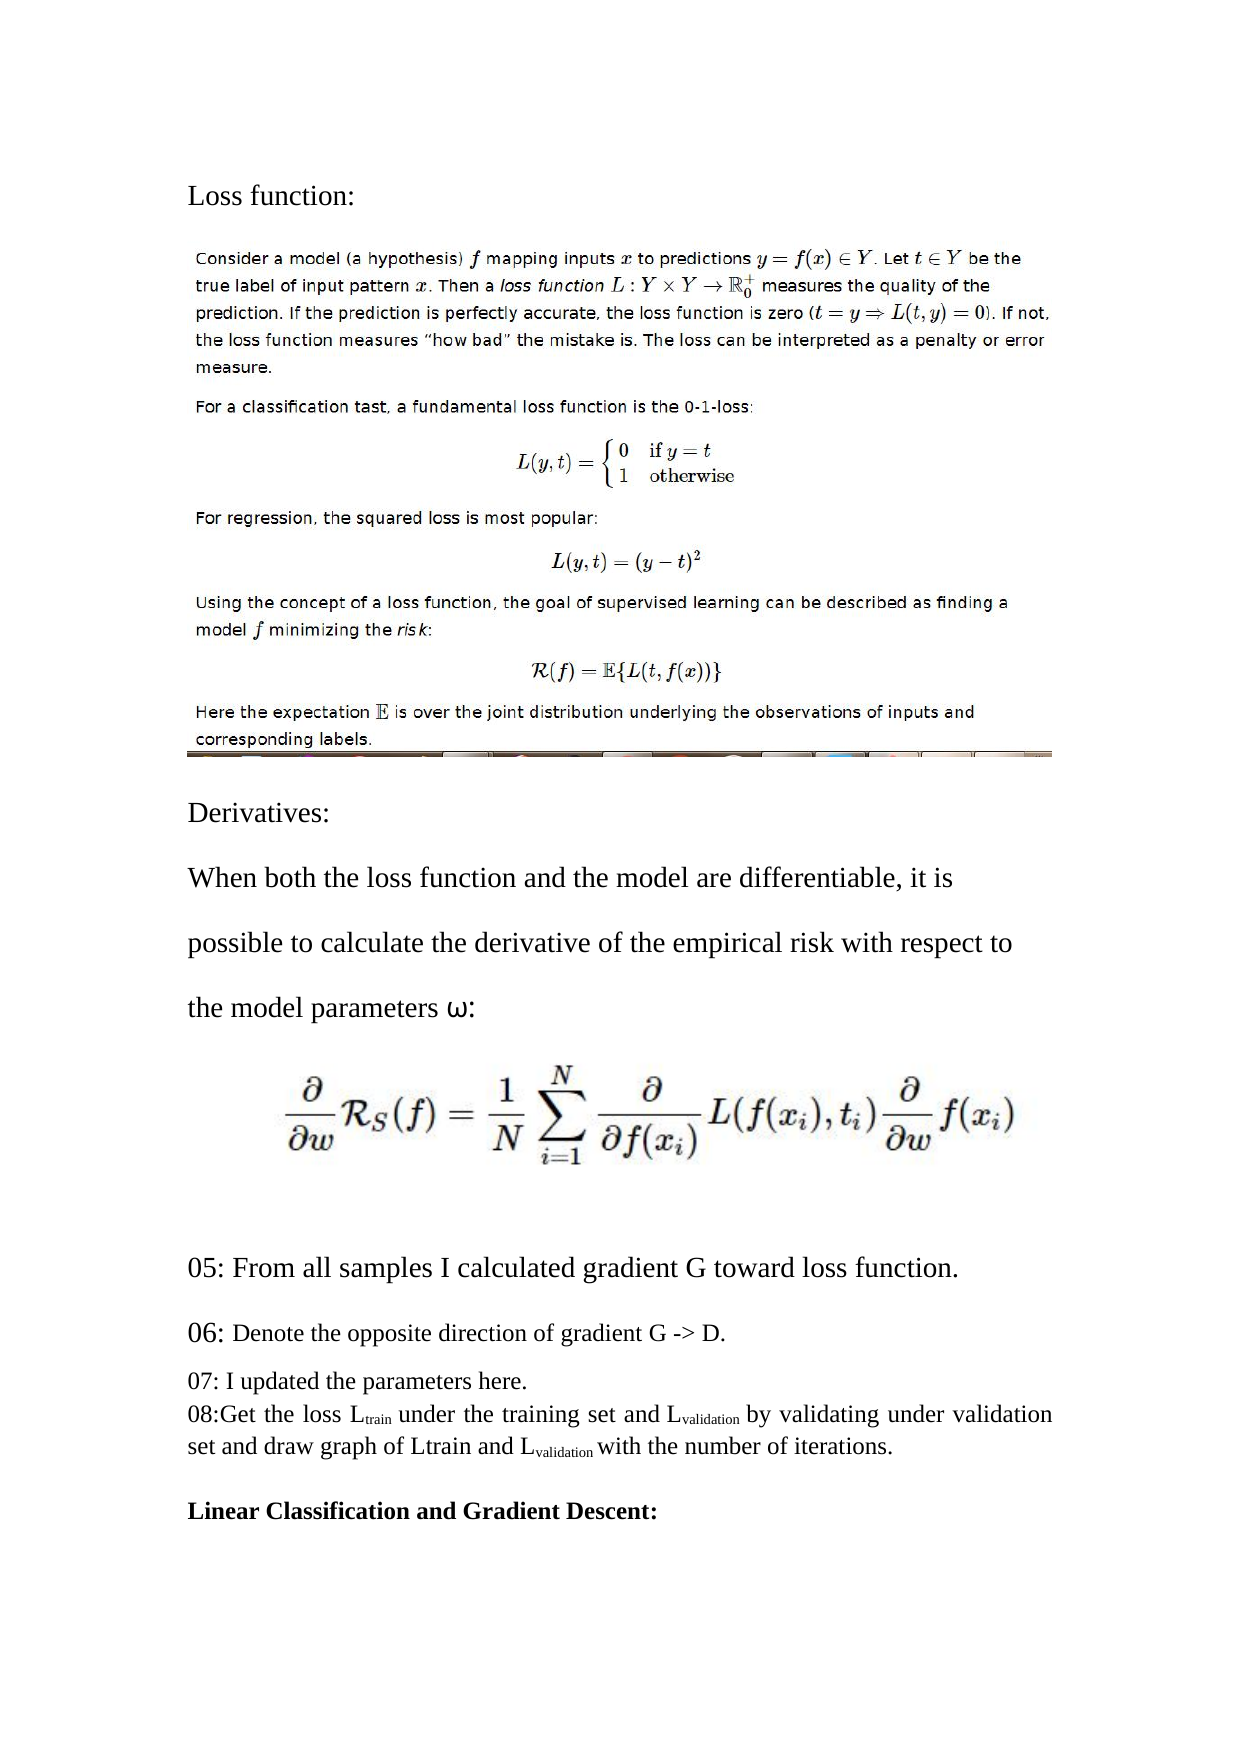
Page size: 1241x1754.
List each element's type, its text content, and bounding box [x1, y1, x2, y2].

picture [187, 1039, 1047, 1193]
list Linear Classification and Gradient Descent: [187, 1494, 1053, 1527]
list 05: From all samples I calculated gradient G toward loss function. [187, 1234, 1053, 1299]
list 08:Get the loss Ltrain under the training set and Lvalidation by validating under validation set and draw graph of Ltrain and Lvalidation with the number of iterations. [187, 1397, 1053, 1462]
list When both the loss function and the model are differentiable, it is possible to calculate the derivative of the empirical risk with respect to the model parameters ω: [187, 844, 1053, 1039]
list 06: Denote the opposite direction of gradient G -> D. [187, 1299, 1053, 1364]
list 07: I updated the parameters here. [187, 1364, 1053, 1397]
list Loss function: [187, 162, 1053, 227]
list Derivatives: [187, 779, 1053, 844]
picture [187, 226, 1052, 757]
